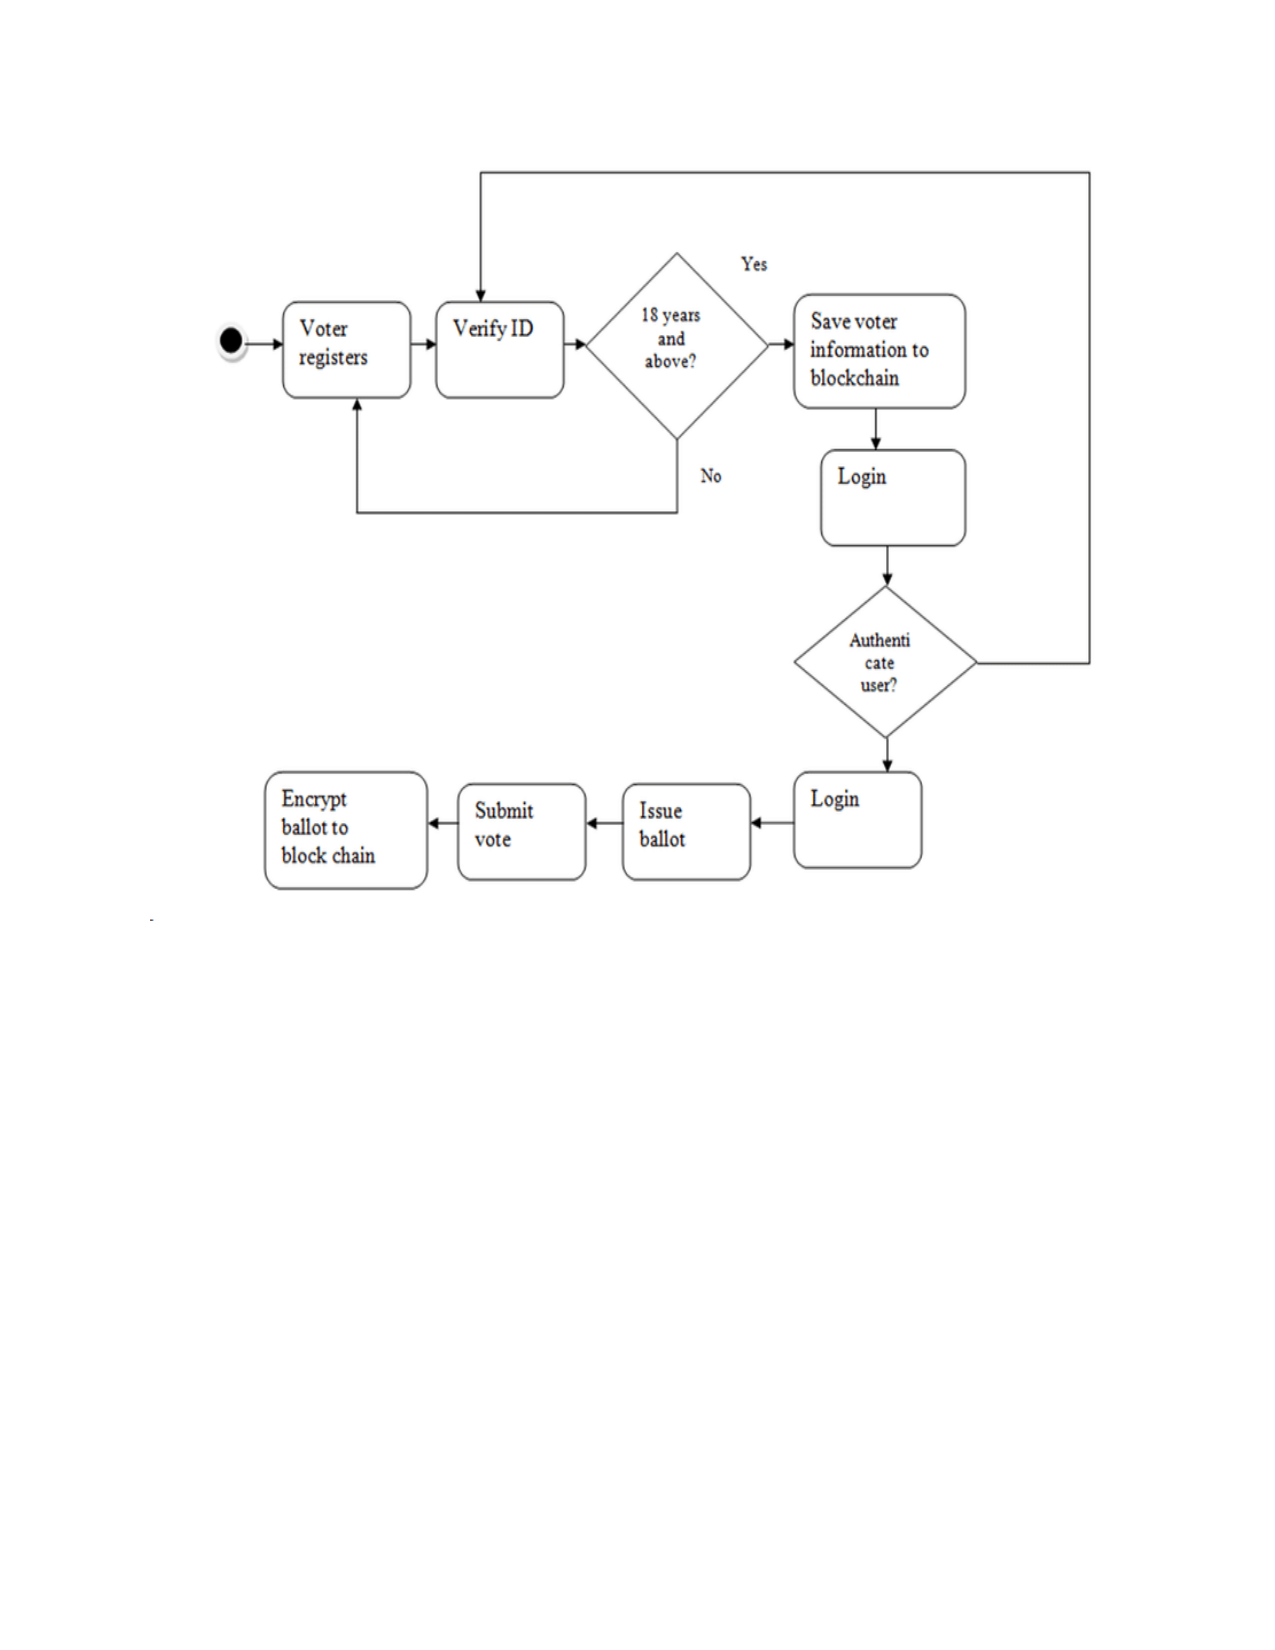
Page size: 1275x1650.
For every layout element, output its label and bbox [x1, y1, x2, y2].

picture [150, 150, 1125, 921]
